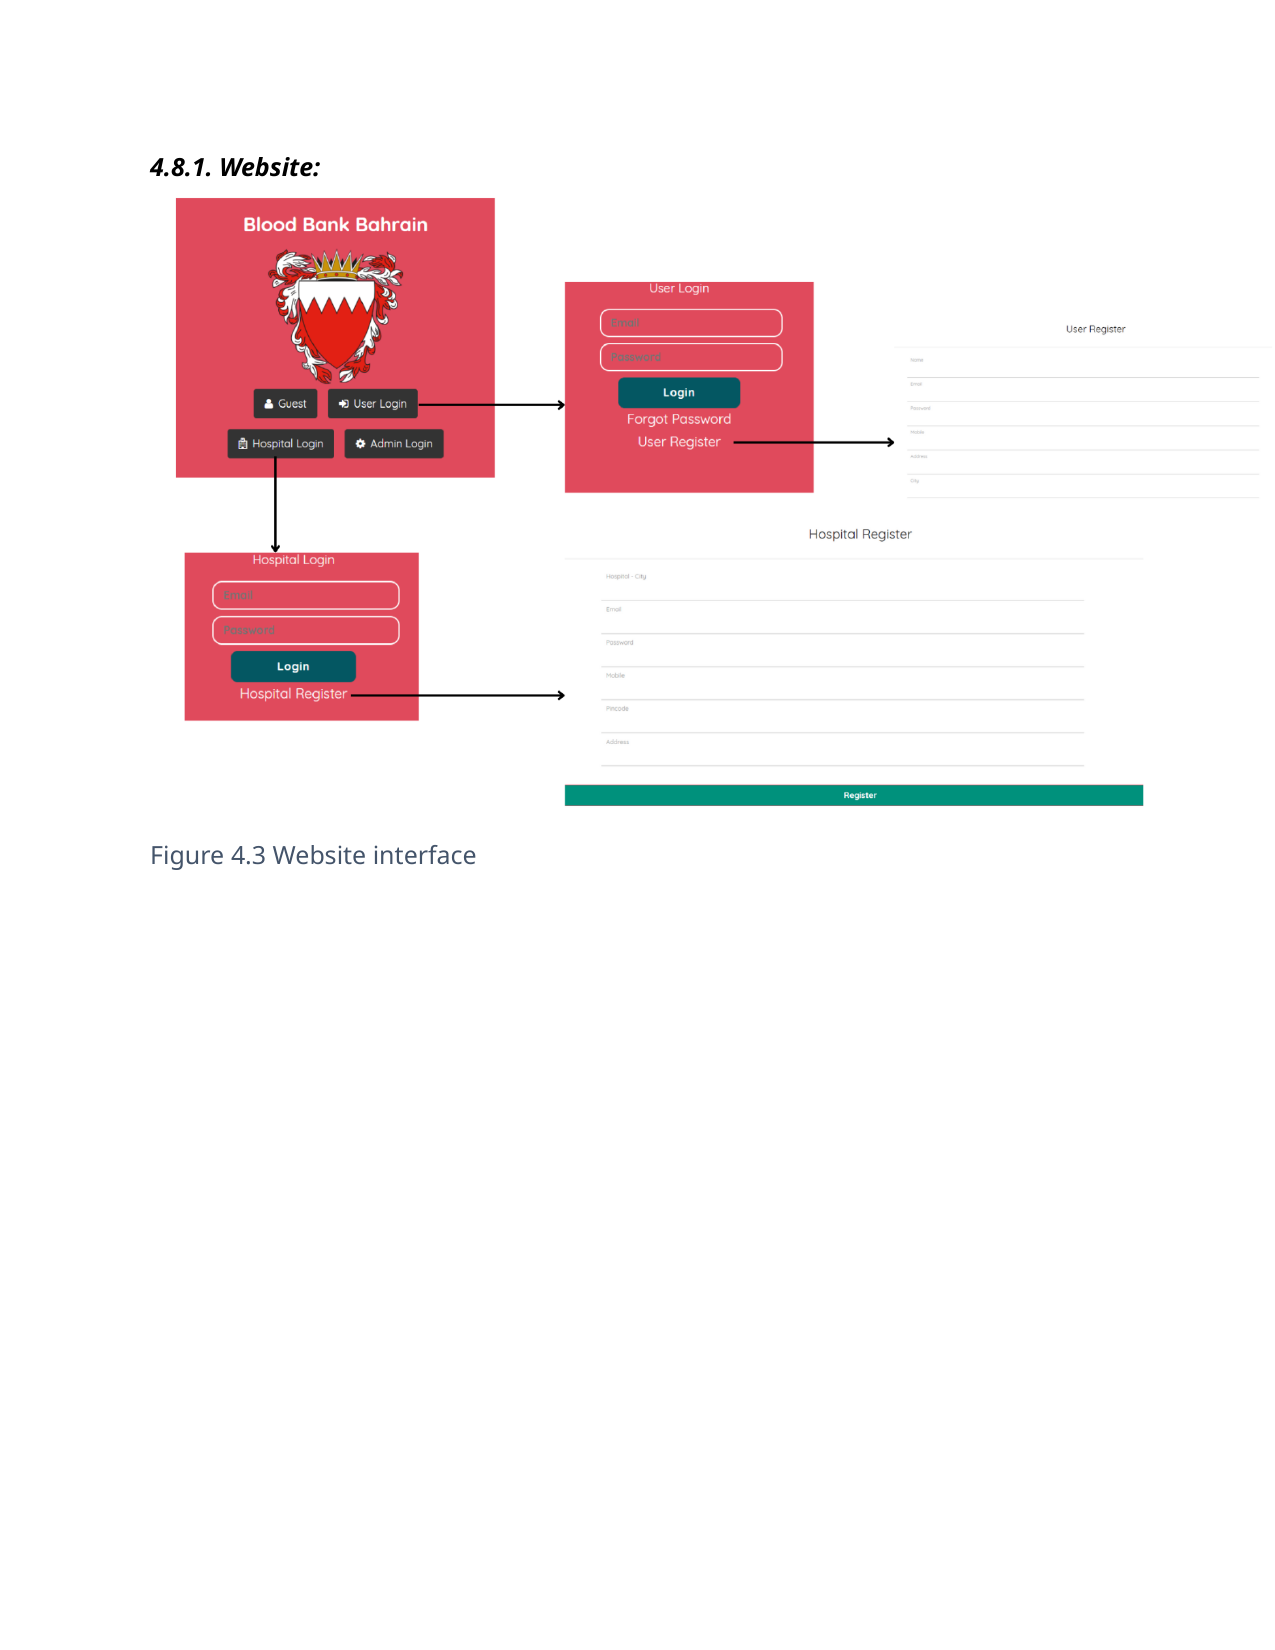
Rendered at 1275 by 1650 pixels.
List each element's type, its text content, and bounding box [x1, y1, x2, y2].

picture [150, 186, 1273, 818]
text Figure 4.3 Website interface [150, 837, 1125, 871]
subtitle 4.8.1. Website: [150, 150, 1125, 184]
